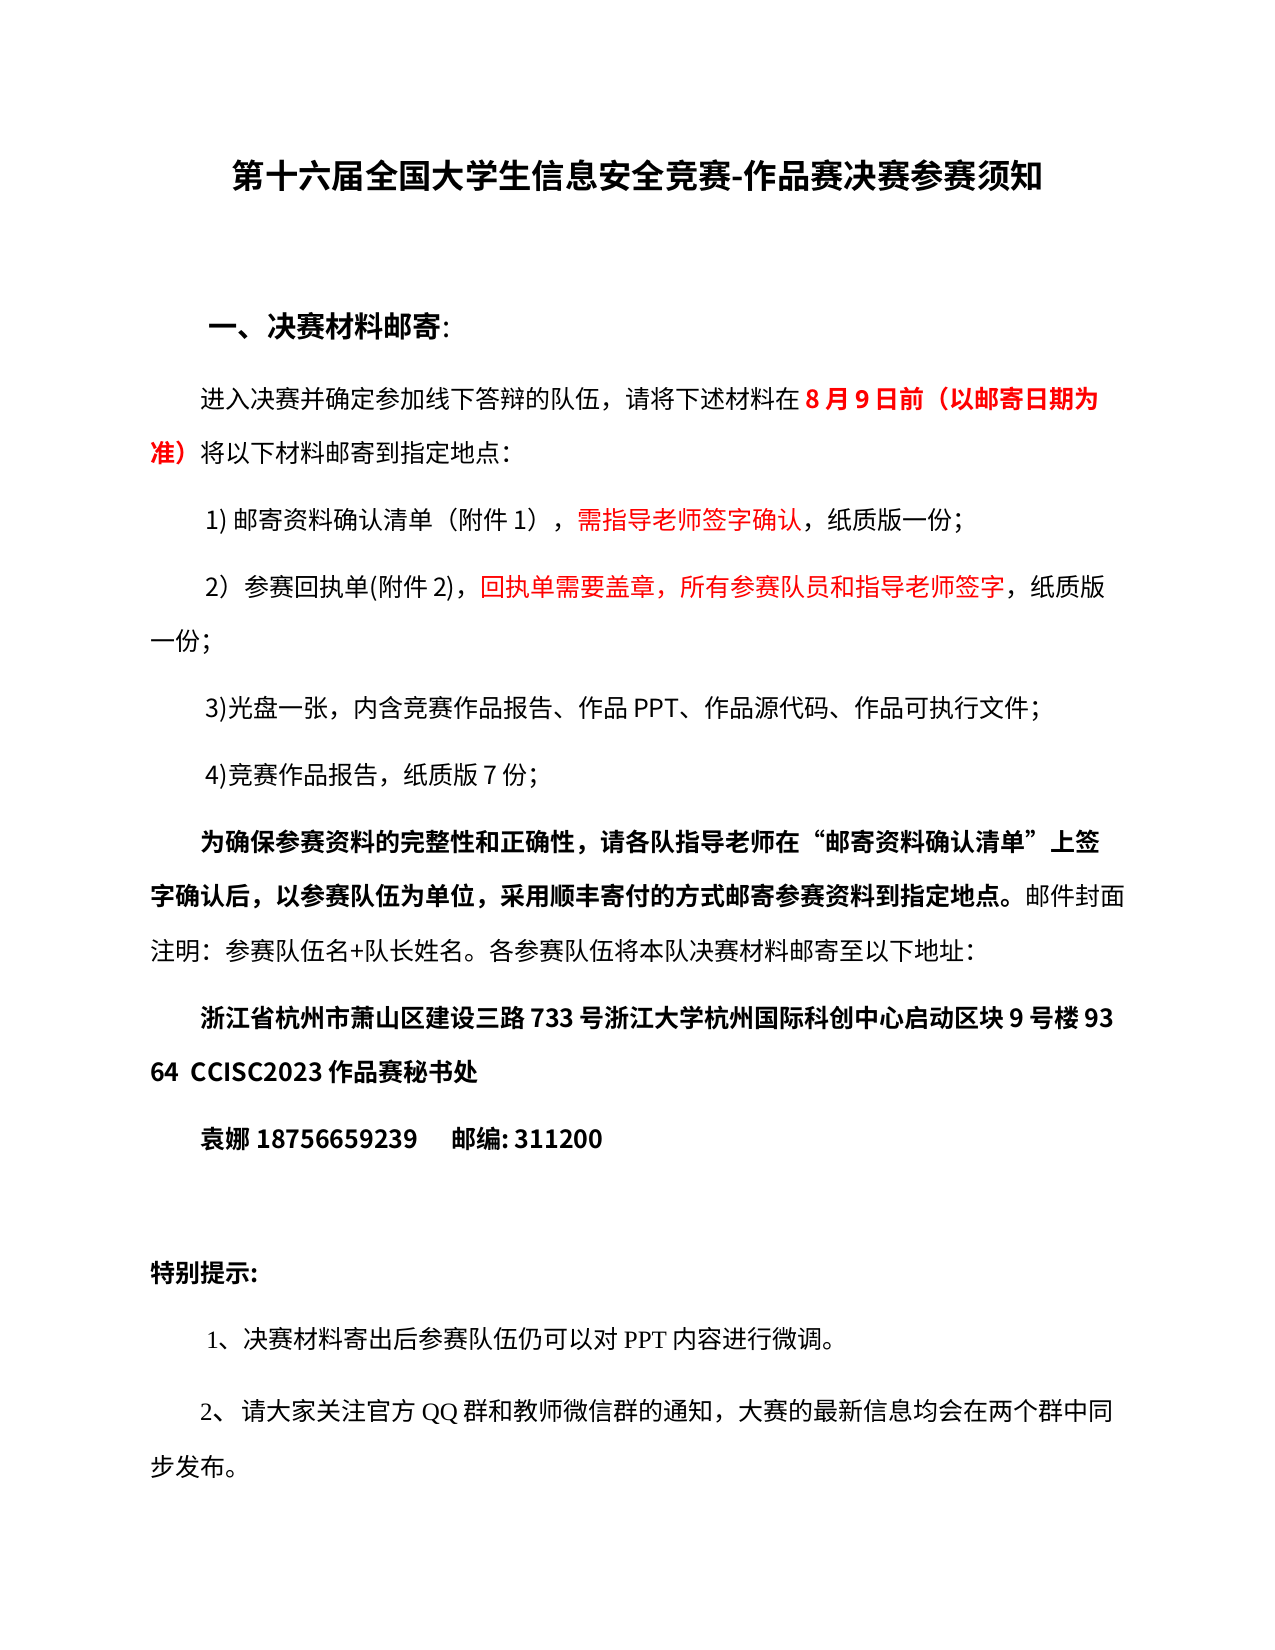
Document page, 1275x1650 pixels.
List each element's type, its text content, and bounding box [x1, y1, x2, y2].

text 2、请大家关注官方QQ群和教师微信群的通知，大赛的最新信息均会在两个群中同步发布。 [150, 1387, 1125, 1483]
text 一、决赛材料邮寄: [150, 303, 1125, 346]
text 3)光盘一张，内含竞赛作品报告、作品PPT、作品源代码、作品可执行文件； [150, 689, 1125, 725]
text 袁娜 18756659239 邮编: 311200 [150, 1119, 1125, 1156]
text 2）参赛回执单(附件2)，回执单需要盖章，所有参赛队员和指导老师签字，纸质版一份； [150, 567, 1125, 658]
text 特别提示: [150, 1253, 1125, 1289]
text 浙江省杭州市萧山区建设三路733号浙江大学杭州国际科创中心启动区块9号楼9364 CCISC2023作品赛秘书处 [150, 998, 1125, 1089]
text 第十六届全国大学生信息安全竞赛-作品赛决赛参赛须知 [150, 150, 1125, 198]
text 4)竞赛作品报告，纸质版7份； [150, 756, 1125, 792]
text 为确保参赛资料的完整性和正确性，请各队指导老师在“邮寄资料确认清单”上签字确认后，以参赛队伍为单位，采用顺丰寄付的方式邮寄参赛资料到指定地点。邮件封面注明：参赛队伍名+队长姓名。各参赛队伍将本队决赛材料邮寄至以下地址： [150, 822, 1125, 967]
text 进入决赛并确定参加线下答辩的队伍，请将下述材料在8月9日前（以邮寄日期为准）将以下材料邮寄到指定地点： [150, 379, 1125, 470]
text 1、决赛材料寄出后参赛队伍仍可以对PPT内容进行微调。 [150, 1320, 1125, 1356]
text 1) 邮寄资料确认清单（附件1），需指导老师签字确认，纸质版一份； [150, 501, 1125, 537]
